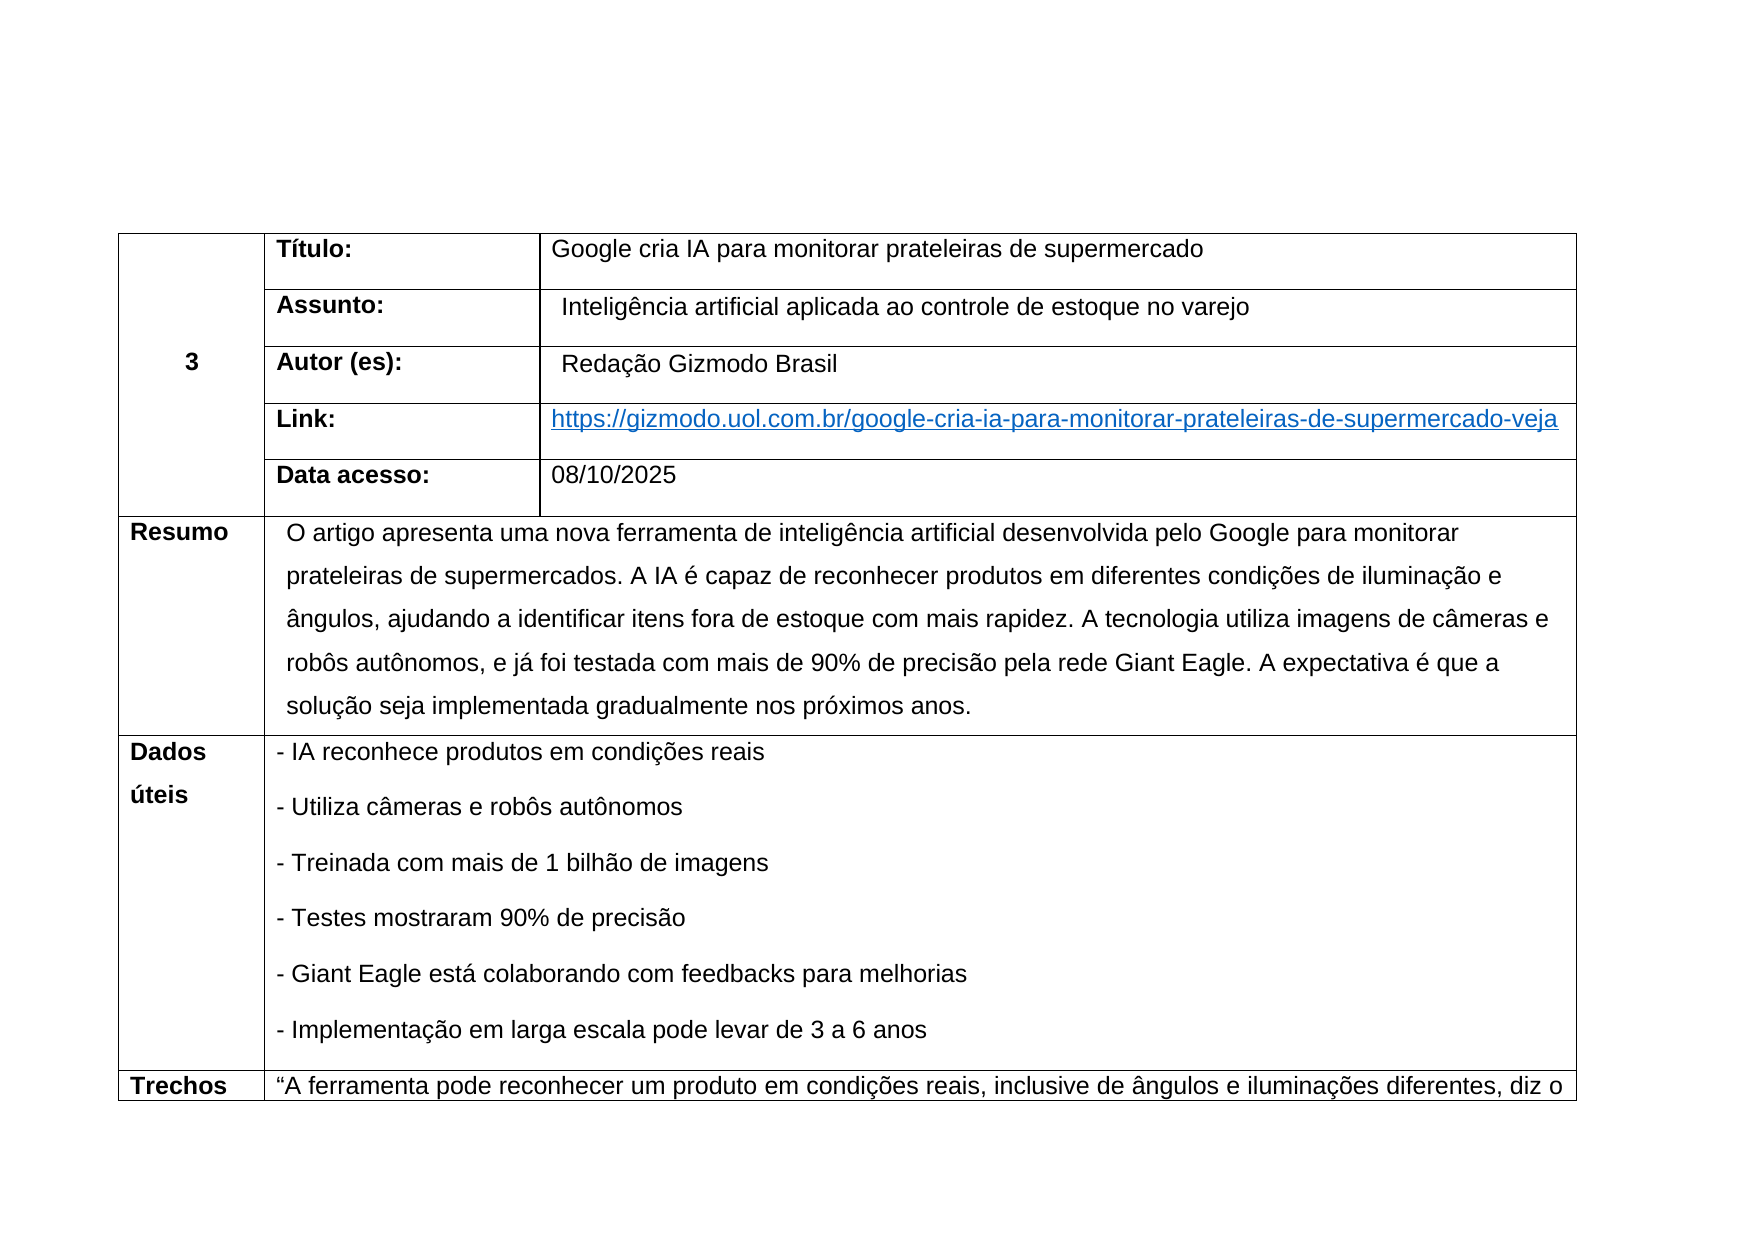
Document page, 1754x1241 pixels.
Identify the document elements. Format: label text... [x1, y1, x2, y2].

table_cell [541, 290, 1576, 346]
table_cell Dados úteis [119, 736, 264, 1070]
table_cell Link: [265, 404, 539, 459]
table_header 3 [119, 234, 264, 516]
table_cell [541, 347, 1576, 402]
table_cell https://gizmodo.uol.com.br/google-cria-ia-para-monitorar-prateleiras-de-supermercado-veja [541, 404, 1576, 459]
table_cell Data acesso: [265, 460, 539, 516]
table_header Título: [265, 234, 539, 289]
table_cell Trechos relevantes [119, 1071, 264, 1100]
table_cell Assunto: [265, 290, 539, 346]
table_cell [265, 1071, 1576, 1100]
table_cell [265, 517, 1576, 735]
table_cell Autor (es): [265, 347, 539, 402]
table_cell 08/10/2025 [541, 460, 1576, 516]
table_cell Resumo [119, 517, 264, 735]
table_header Google cria IA para monitorar prateleiras de supermercado [541, 234, 1576, 289]
table_cell - IA reconhece produtos em condições reais - Utiliza câmeras e robôs autônomos - Treinada com mais de 1 bilhão de imagens - Testes mostraram 90% de precisão - Giant Eagle está colaborando com feedbacks para melhorias - Implementação em larga escala pode levar de 3 a 6 anos [265, 736, 1576, 1070]
